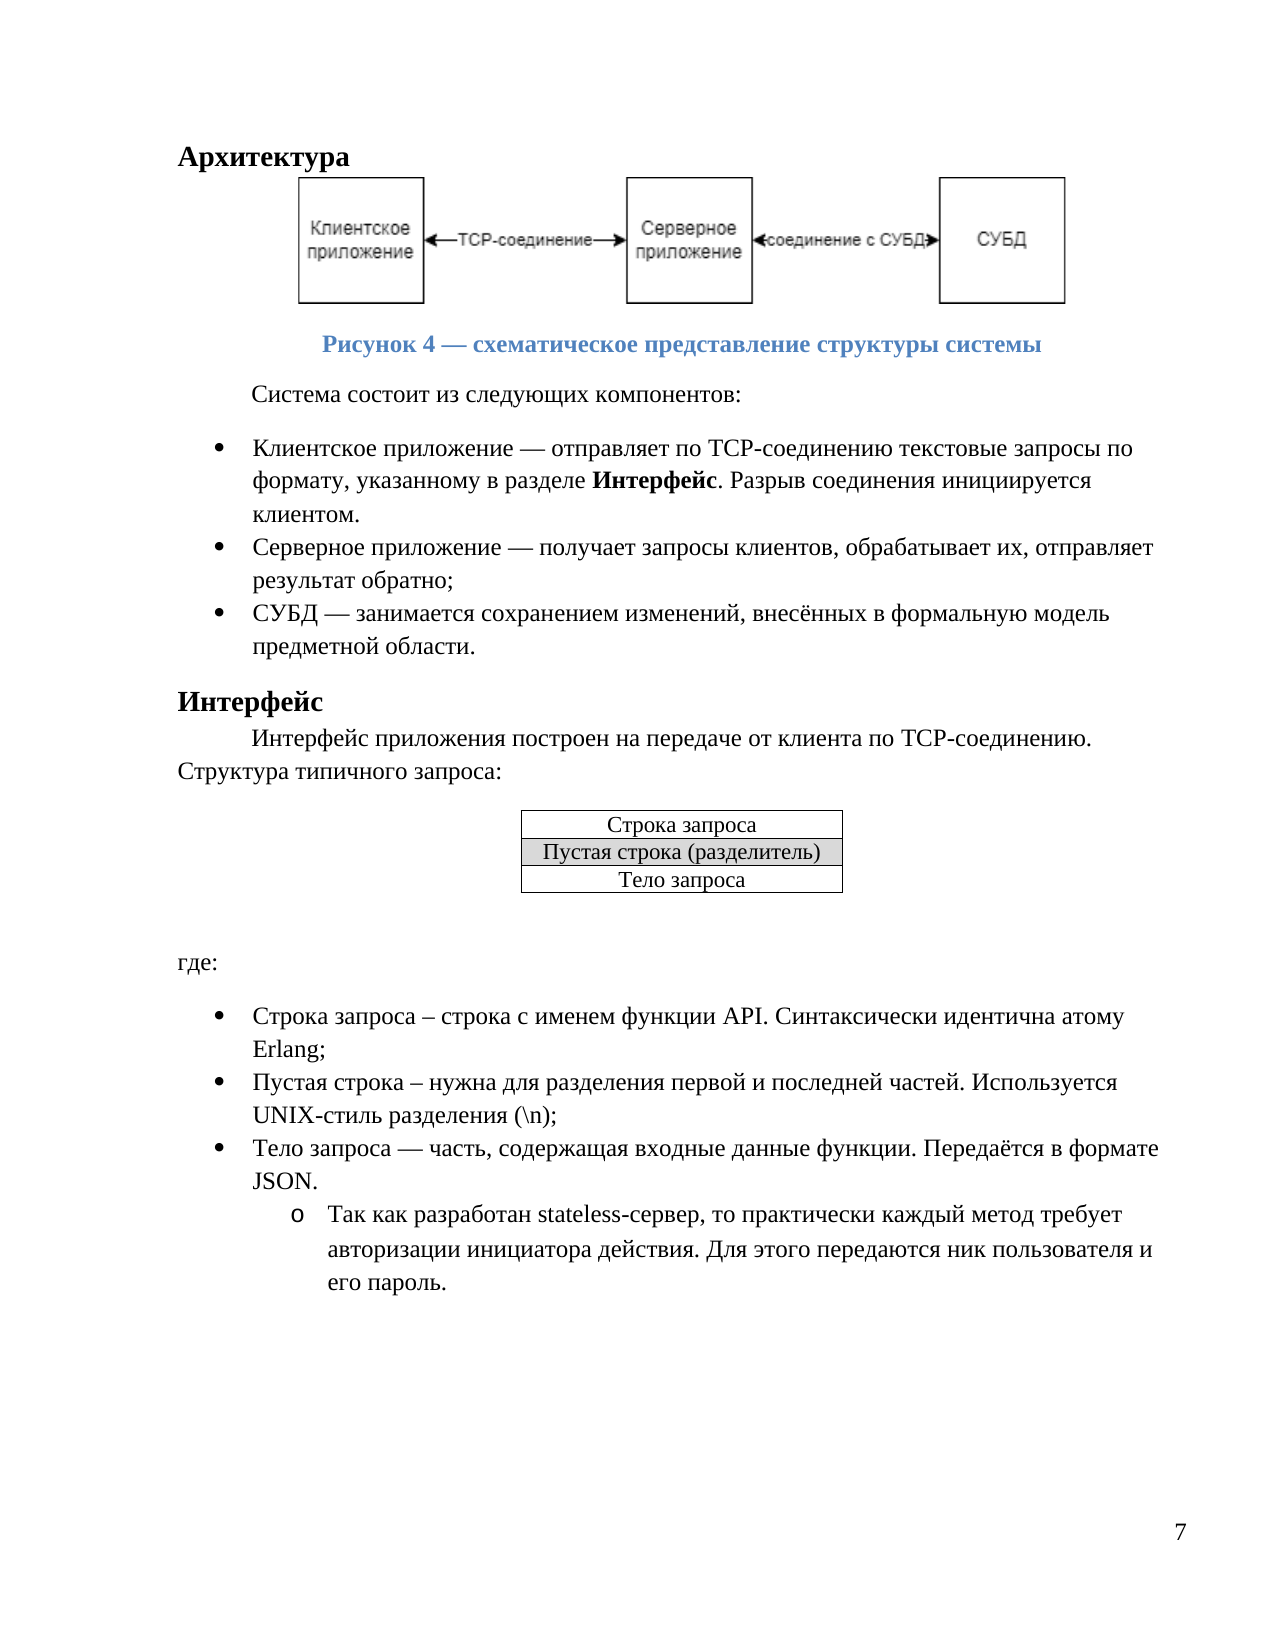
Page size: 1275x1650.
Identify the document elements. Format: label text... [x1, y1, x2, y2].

table_cell Пустая строка (разделитель) [522, 839, 842, 865]
subtitle Архитектура [177, 139, 1186, 172]
subtitle Интерфейс [177, 684, 1186, 718]
table_header Строка запроса [522, 811, 842, 837]
list Строка запроса – строка с именем функции API. Синтаксически идентична атому Erlang; [215, 1001, 1186, 1063]
text Система состоит из следующих компонентов: [177, 379, 1186, 407]
table_cell Тело запроса [522, 866, 842, 892]
picture [298, 177, 1066, 304]
list Пустая строка – нужна для разделения первой и последней частей. Используется UNIX-стиль разделения (\n); [215, 1067, 1186, 1129]
list СУБД — занимается сохранением изменений, внесённых в формальную модель предметной области. [215, 598, 1186, 659]
list Тело запроса — часть, содержащая входные данные функции. Передаётся в формате JSON. [215, 1133, 1186, 1195]
list Так как разработан stateless-сервер, то практически каждый метод требует авторизации инициатора действия. Для этого передаются ник пользователя и его пароль. [290, 1199, 1186, 1296]
list Клиентское приложение — отправляет по TCP-соединению текстовые запросы по формату, указанному в разделе Интерфейс. Разрыв соединения инициируется клиентом. [215, 433, 1186, 527]
text где: [177, 947, 1186, 976]
list Серверное приложение — получает запросы клиентов, обрабатывает их, отправляет результат обратно; [215, 532, 1186, 593]
text Интерфейс приложения построен на передаче от клиента по TCP-соединению. Структура типичного запроса: [177, 723, 1186, 785]
